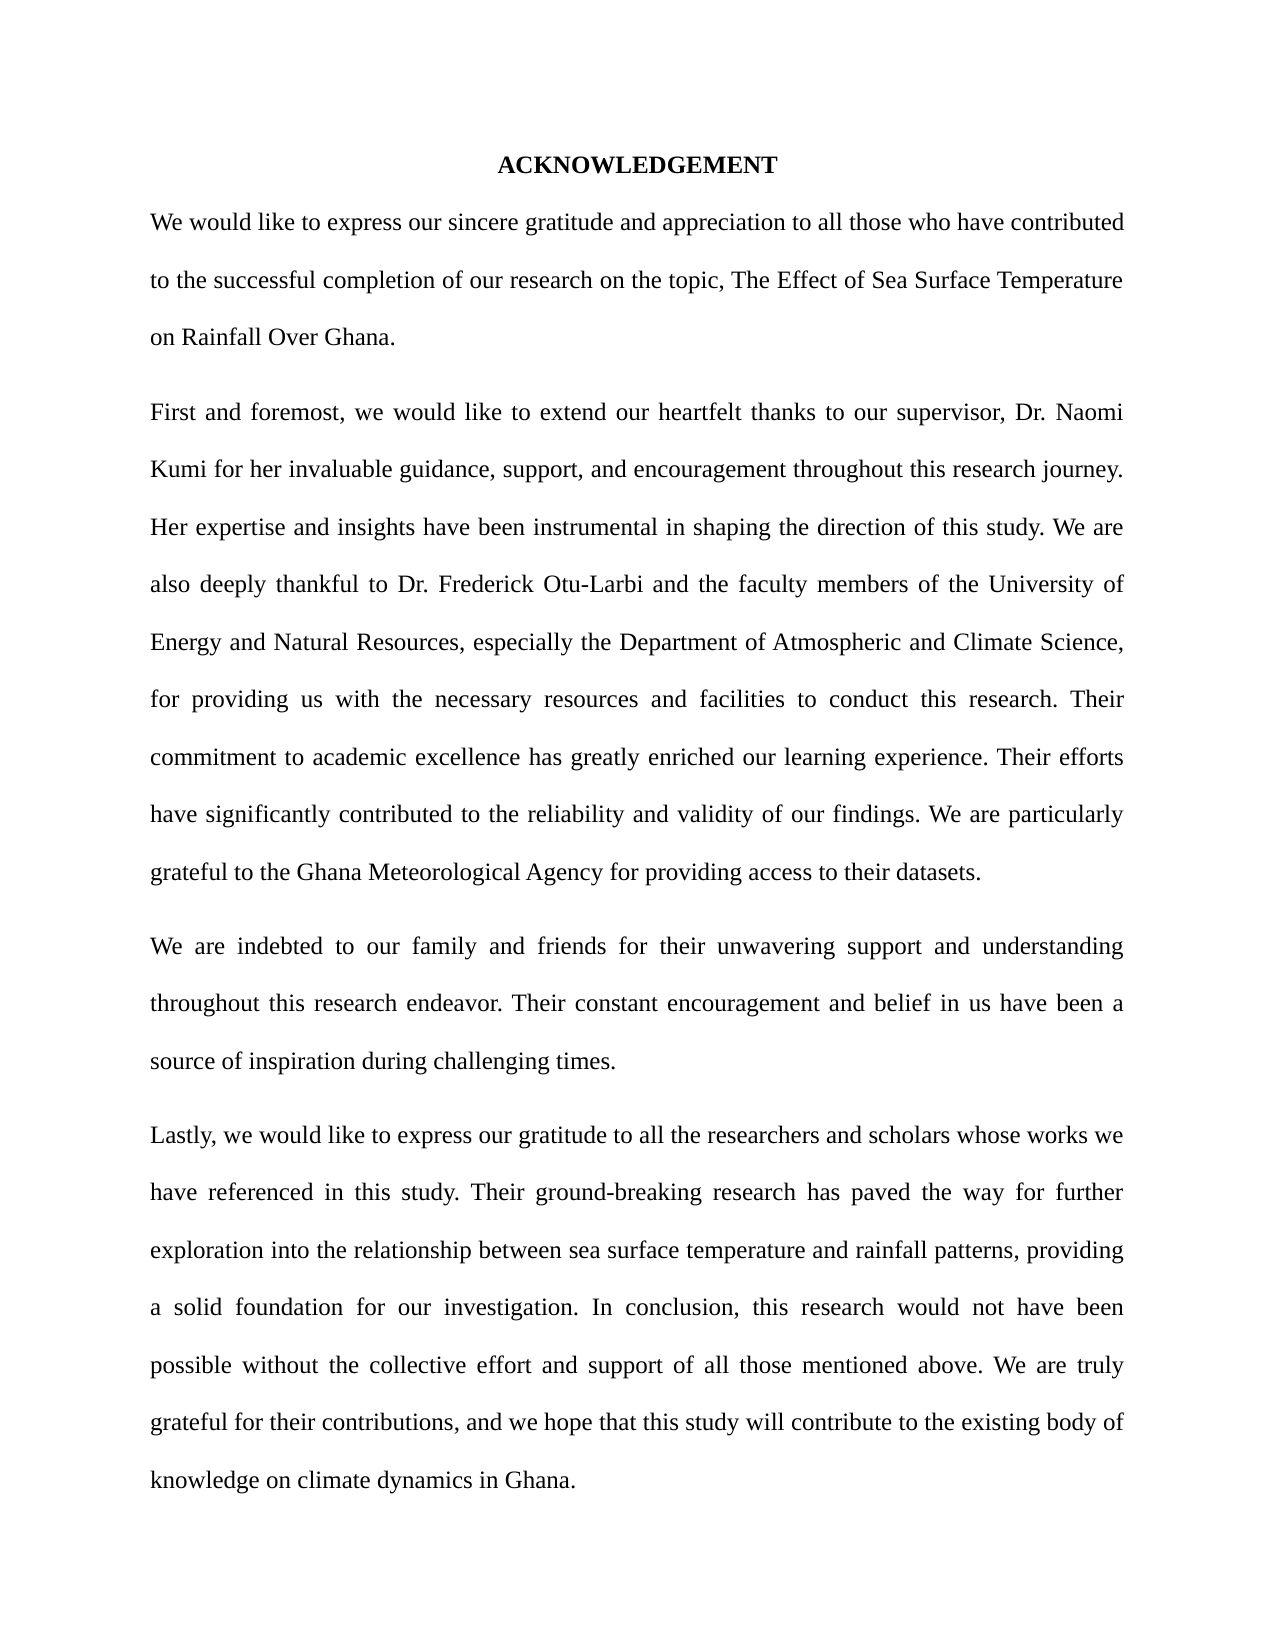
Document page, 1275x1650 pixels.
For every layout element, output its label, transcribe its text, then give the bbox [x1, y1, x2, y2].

text We are indebted to our family and friends for their unwavering support and understanding throughout this research endeavor. Their constant encouragement and belief in us have been a source of inspiration during challenging times. [150, 931, 1125, 1074]
text We would like to express our sincere gratitude and appreciation to all those who have contributed to the successful completion of our research on the topic, The Effect of Sea Surface Temperature on Rainfall Over Ghana. [150, 207, 1125, 351]
text Lastly, we would like to express our gratitude to all the researchers and scholars whose works we have referenced in this study. Their ground-breaking research has paved the way for further exploration into the relationship between sea surface temperature and rainfall patterns, providing a solid foundation for our investigation. In conclusion, this research would not have been possible without the collective effort and support of all those mentioned above. We are truly grateful for their contributions, and we hope that this study will contribute to the existing body of knowledge on climate dynamics in Ghana. [150, 1120, 1125, 1494]
text First and foremost, we would like to extend our heartfelt thanks to our supervisor, Dr. Naomi Kumi for her invaluable guidance, support, and encouragement throughout this research journey. Her expertise and insights have been instrumental in shaping the direction of this study. We are also deeply thankful to Dr. Frederick Otu-Larbi and the faculty members of the University of Energy and Natural Resources, especially the Department of Atmospheric and Climate Science, for providing us with the necessary resources and facilities to conduct this research. Their commitment to academic excellence has greatly enriched our learning experience. Their efforts have significantly contributed to the reliability and validity of our findings. We are particularly grateful to the Ghana Meteorological Agency for providing access to their datasets. [150, 397, 1125, 885]
subtitle ACKNOWLEDGEMENT [150, 150, 1125, 179]
